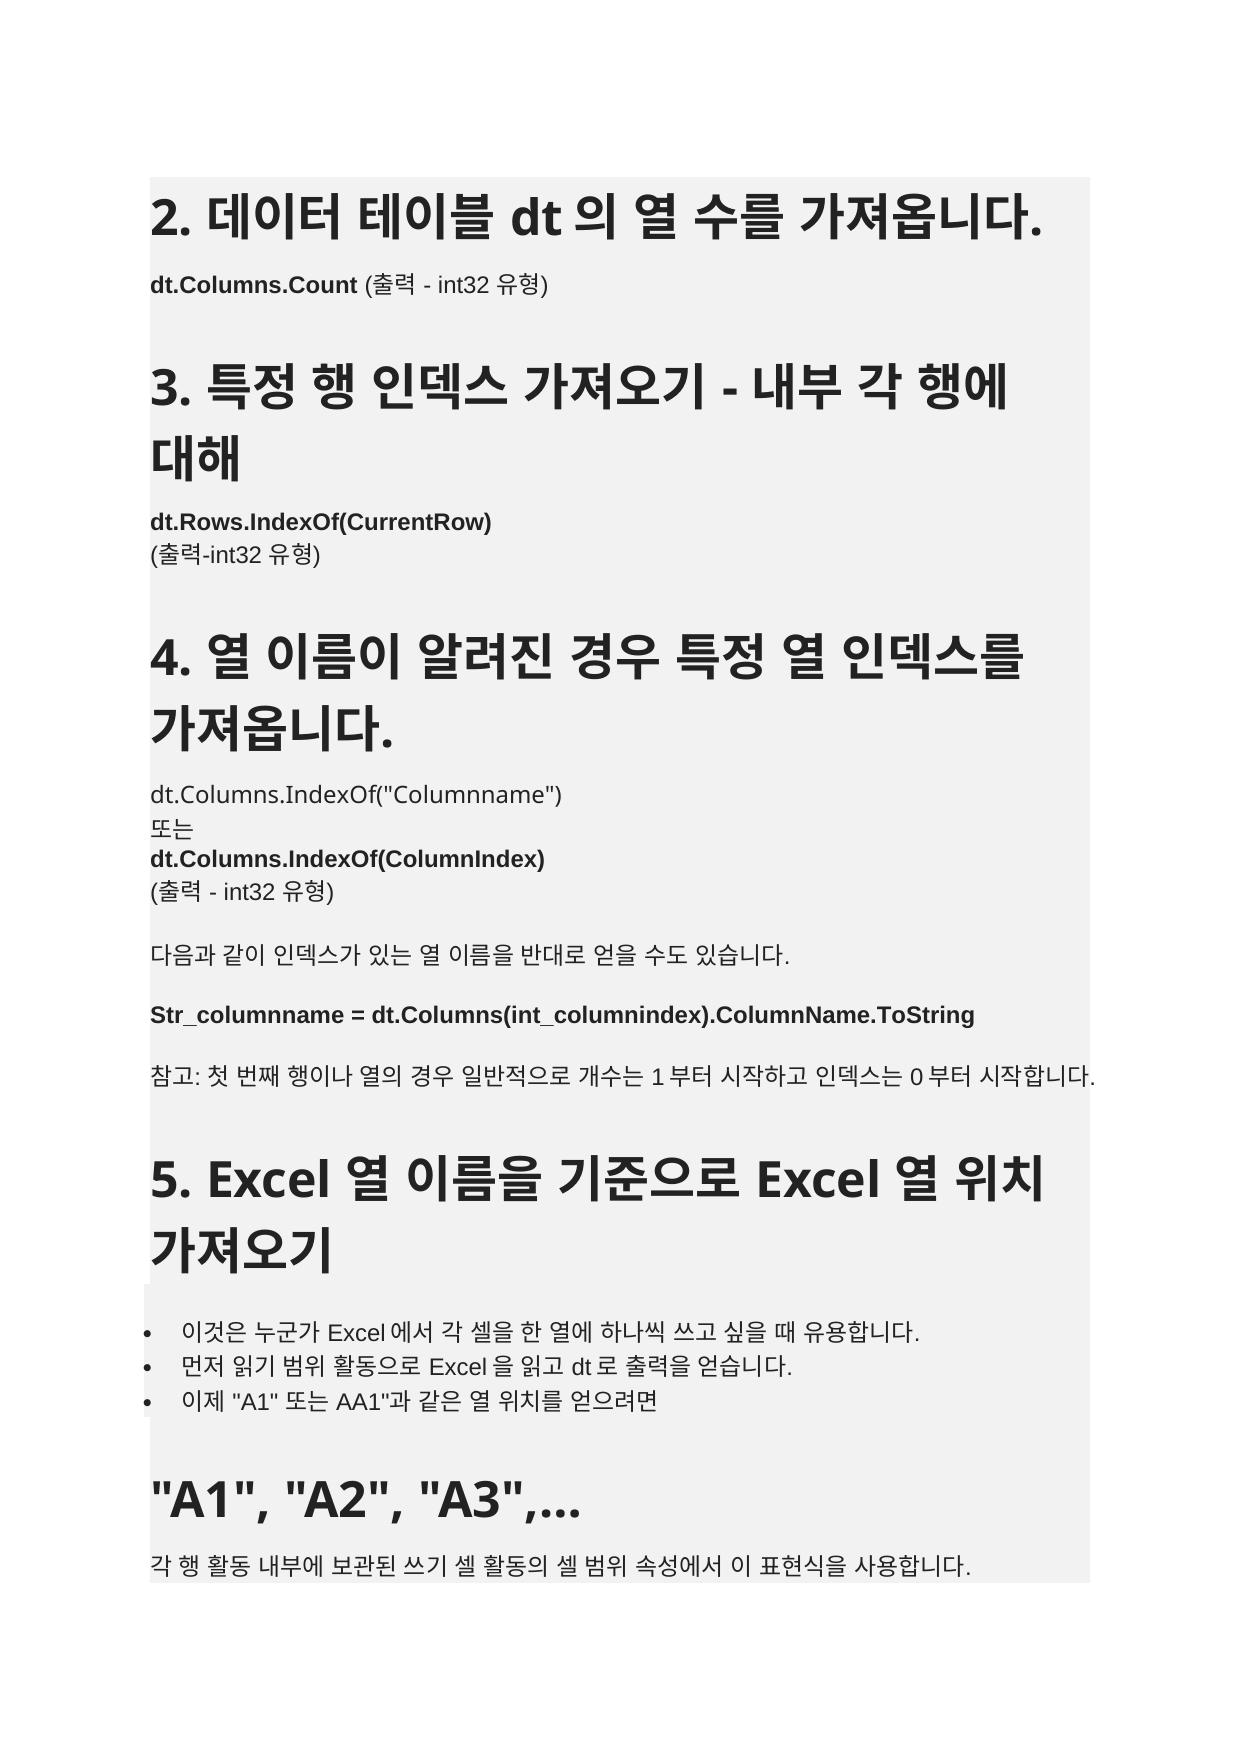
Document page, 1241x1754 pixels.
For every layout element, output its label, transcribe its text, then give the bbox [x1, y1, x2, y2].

text dt.Rows.IndexOf(CurrentRow) (출력-int32 유형) [150, 508, 1090, 570]
text 참고: 첫 번째 행이나 열의 경우 일반적으로 개수는 1부터 시작하고 인덱스는 0부터 시작합니다. [150, 1057, 1090, 1092]
text 3. 특정 행 인덱스 가져오기 - 내부 각 행에 대해 [150, 347, 1090, 492]
text dt.Columns.IndexOf("Columnname") 또는 dt.Columns.IndexOf(ColumnIndex) (출력 - int32 유형) [150, 778, 1090, 908]
text 4. 열 이름이 알려진 경우 특정 열 인덱스를 가져옵니다. [150, 617, 1090, 762]
list 이것은 누군가 Excel에서 각 셀을 한 열에 하나씩 쓰고 싶을 때 유용합니다. [144, 1313, 1090, 1348]
list 먼저 읽기 범위 활동으로 Excel을 읽고 dt로 출력을 얻습니다. [144, 1348, 1090, 1383]
text dt.Columns.Count (출력 - int32 유형) [150, 266, 1090, 300]
text 2. 데이터 테이블 dt의 열 수를 가져옵니다. [150, 177, 1090, 250]
text Str_columnname = dt.Columns(int_columnindex).ColumnName.ToString [150, 1001, 1090, 1028]
text 다음과 같이 인덱스가 있는 열 이름을 반대로 얻을 수도 있습니다. [150, 937, 1090, 971]
text 각 행 활동 내부에 보관된 쓰기 셀 활동의 셀 범위 속성에서 이 표현식을 사용합니다. [150, 1548, 1090, 1583]
list 이제 "A1" 또는 AA1"과 같은 열 위치를 얻으려면 [144, 1383, 1090, 1417]
text 5. Excel 열 이름을 기준으로 Excel 열 위치 가져오기 [150, 1139, 1090, 1284]
text "A1", "A2", "A3",… [150, 1464, 1090, 1532]
